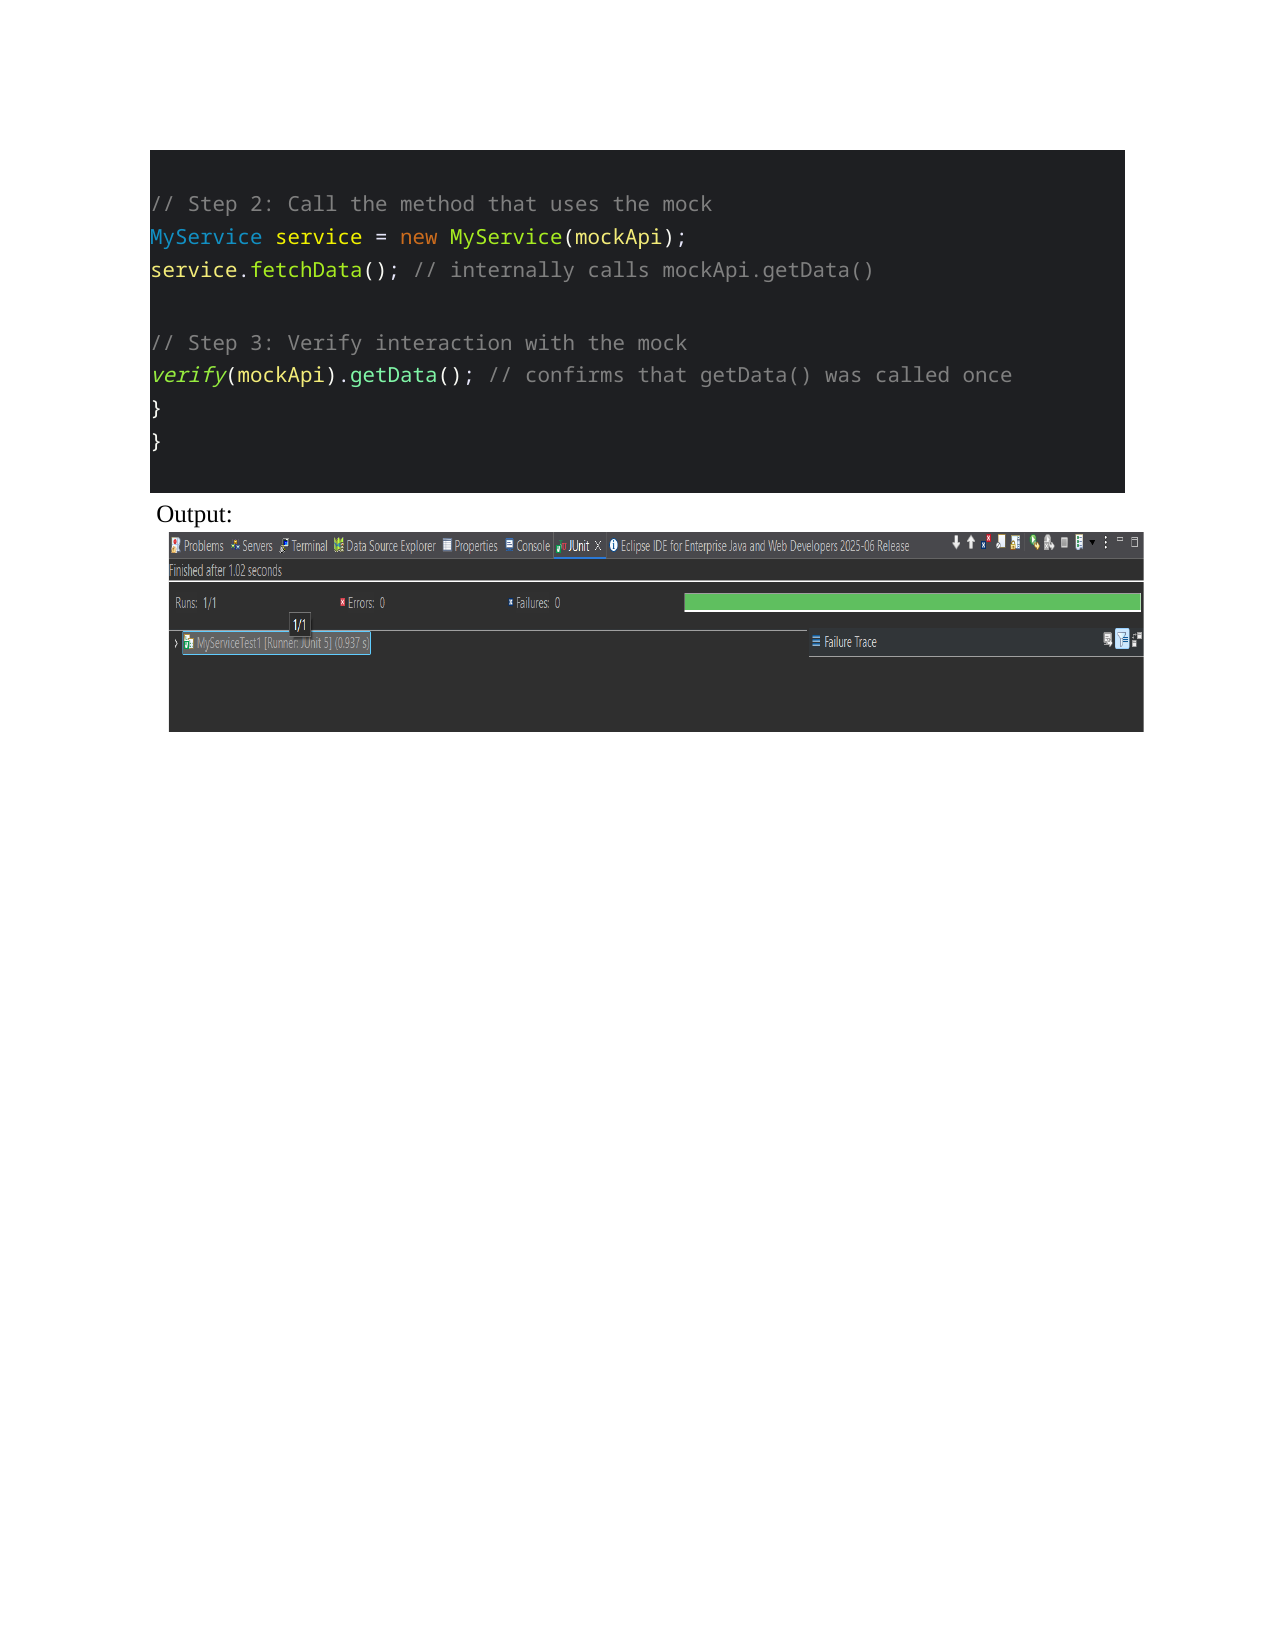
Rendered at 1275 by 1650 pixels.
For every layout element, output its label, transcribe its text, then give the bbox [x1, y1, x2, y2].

text // Step 2: Call the method that uses the mock [150, 189, 1125, 218]
text } [150, 393, 1125, 422]
text } [150, 426, 1125, 455]
text Output: [150, 499, 1125, 528]
text MyService service = new MyService(mockApi); [150, 222, 1125, 251]
text // Step 3: Verify interaction with the mock [150, 328, 1125, 356]
text service.fetchData(); // internally calls mockApi.getData() [150, 255, 1125, 284]
text verify(mockApi).getData(); // confirms that getData() was called once [150, 361, 1125, 389]
